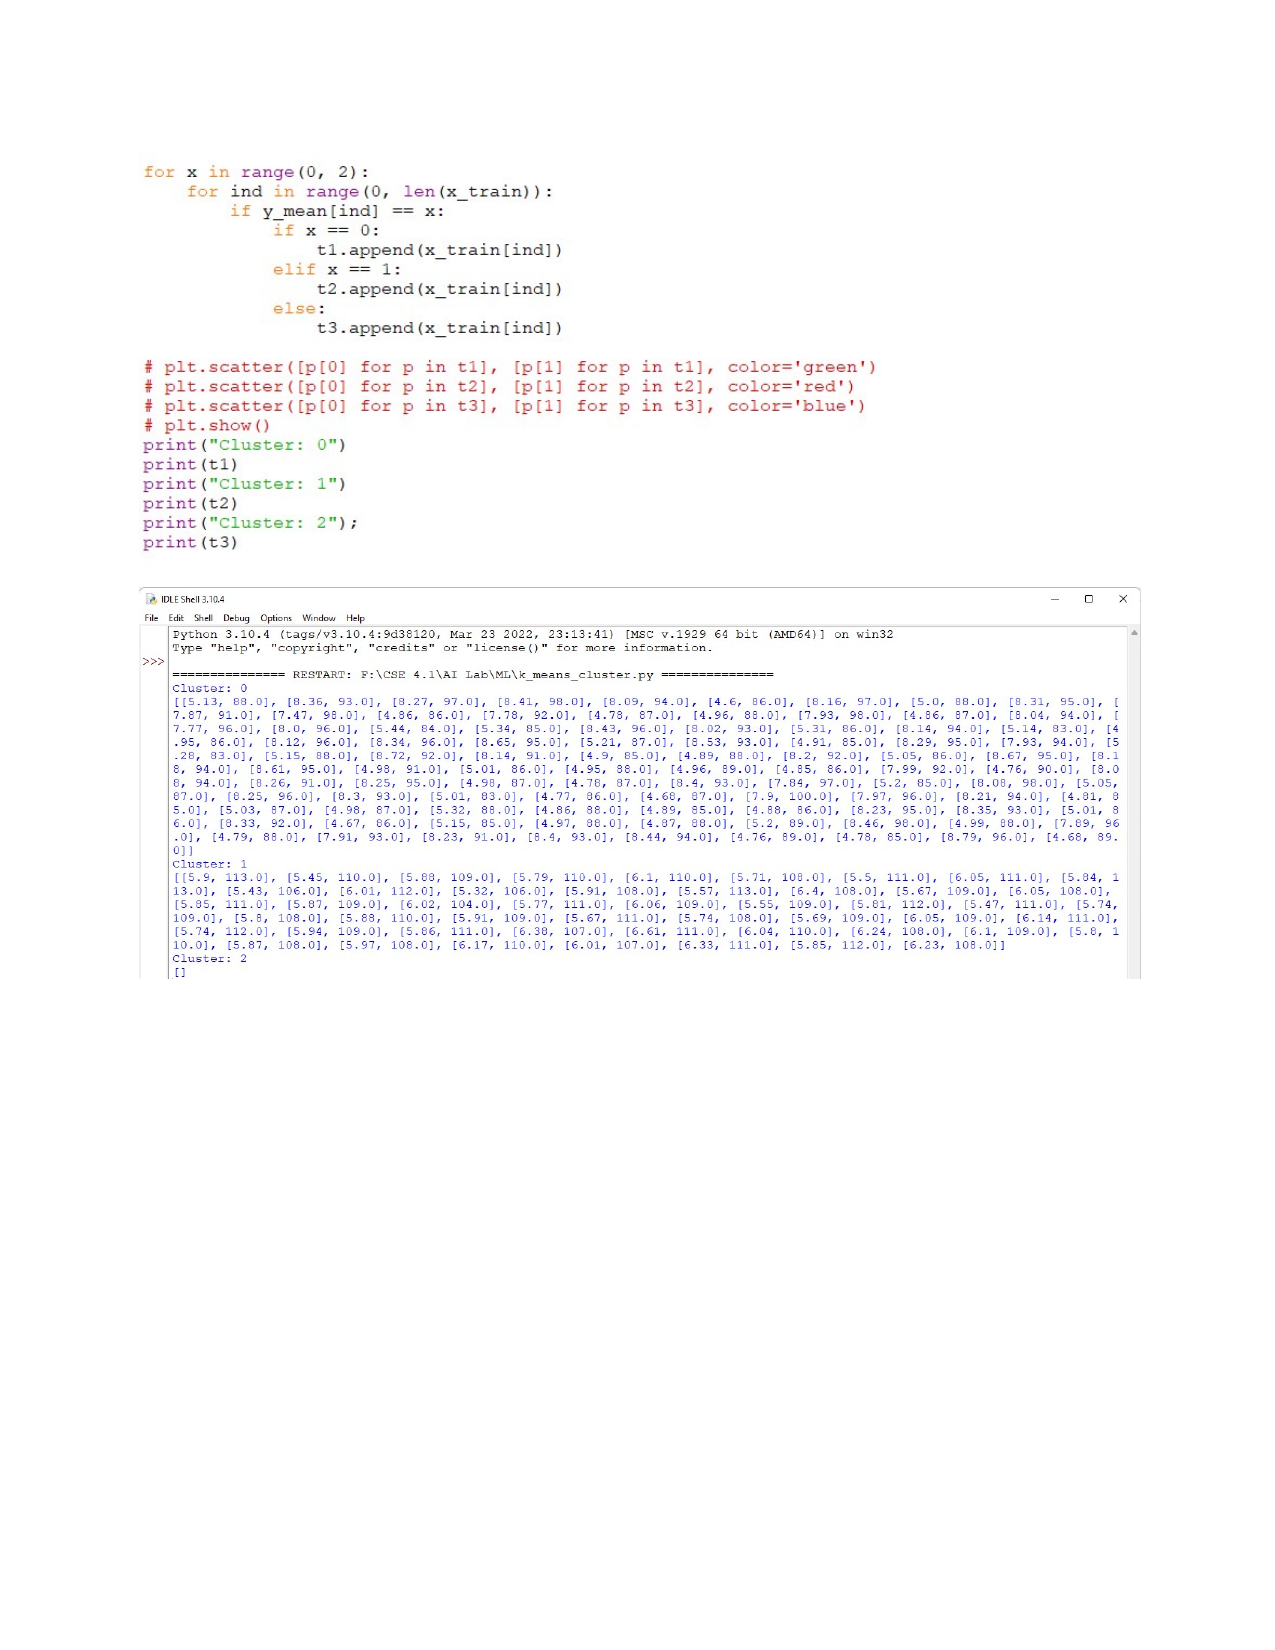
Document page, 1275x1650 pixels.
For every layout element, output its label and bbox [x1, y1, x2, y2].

picture [139, 587, 1141, 979]
picture [139, 151, 1141, 569]
